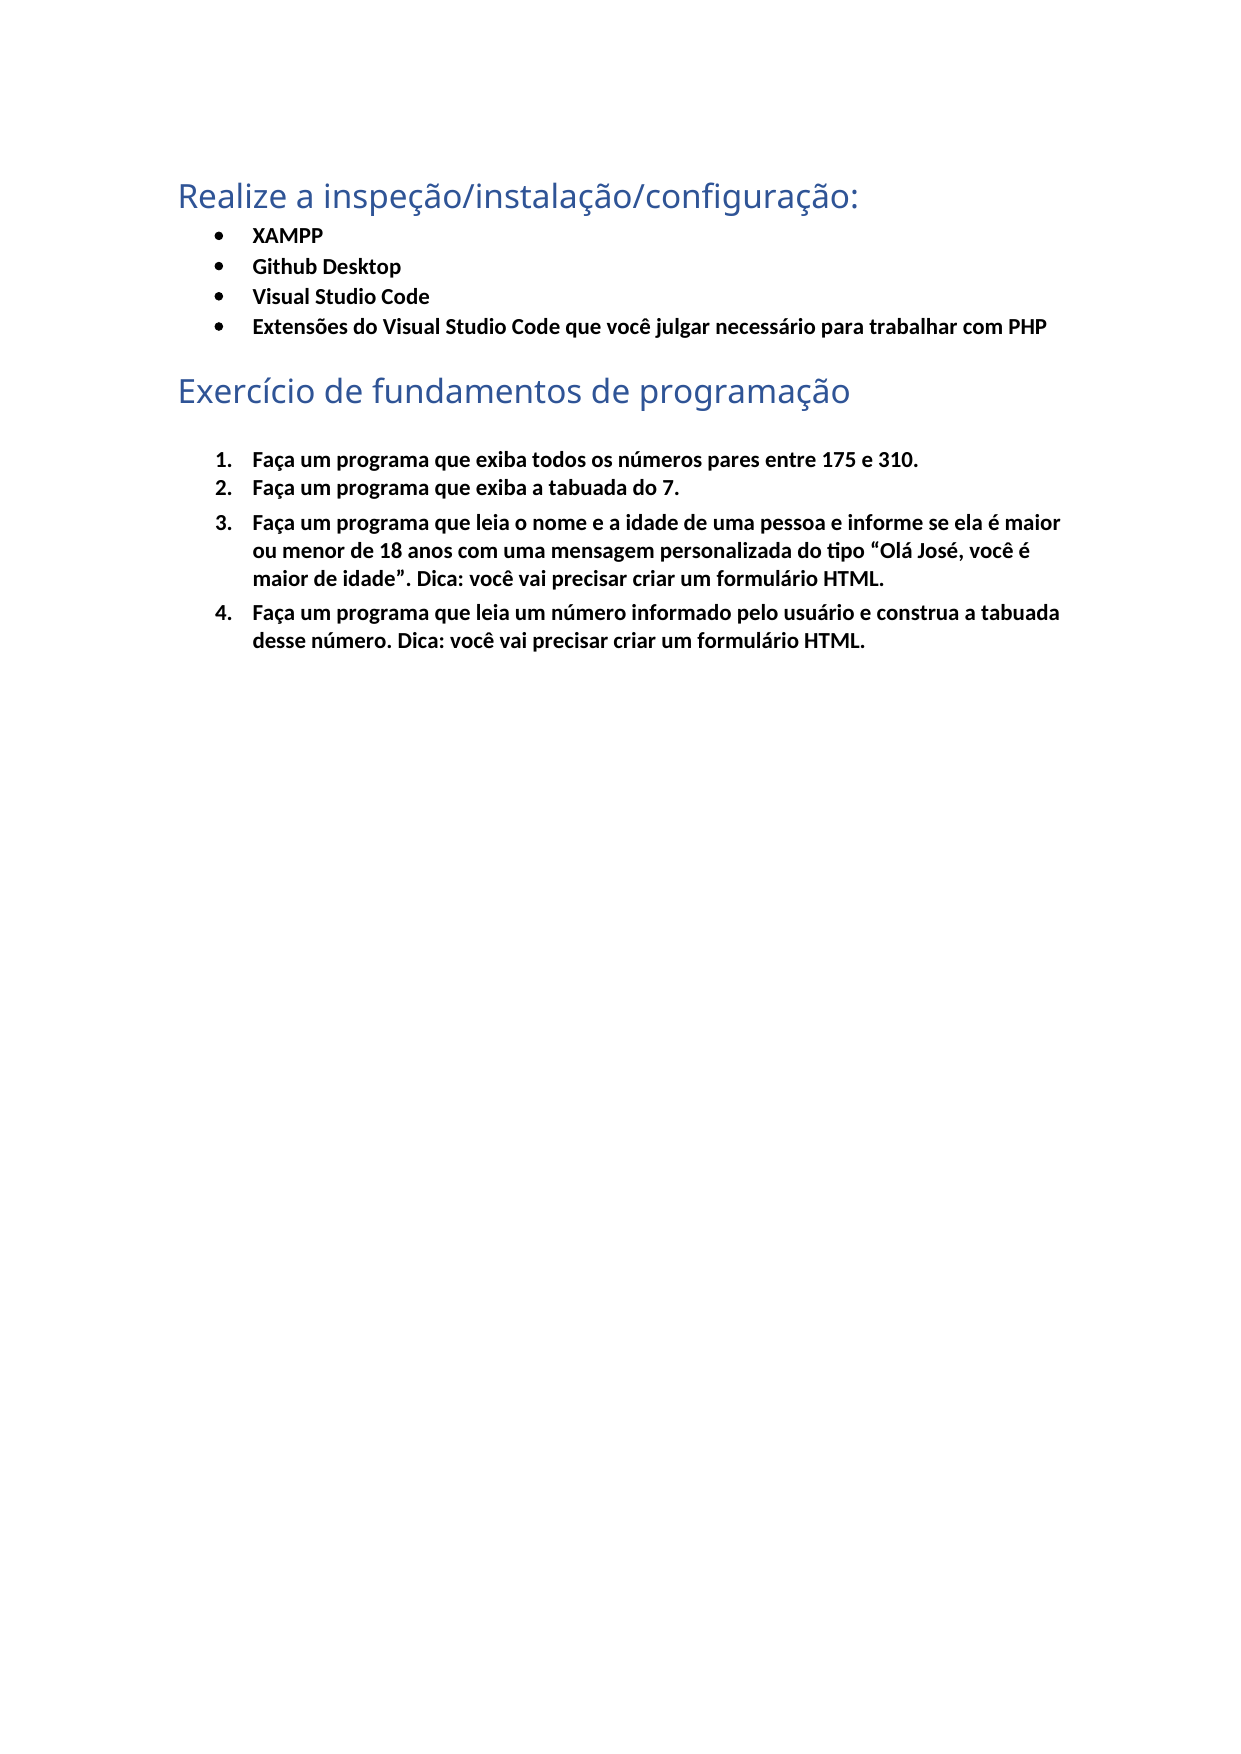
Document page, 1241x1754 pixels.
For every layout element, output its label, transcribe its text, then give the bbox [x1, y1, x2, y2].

list Visual Studio Code [215, 282, 1063, 310]
list Faça um programa que leia um número informado pelo usuário e construa a tabuada desse número. Dica: você vai precisar criar um formulário HTML. [215, 598, 1063, 654]
list Github Desktop [215, 252, 1063, 280]
list Extensões do Visual Studio Code que você julgar necessário para trabalhar com PHP [215, 312, 1063, 340]
list Faça um programa que leia o nome e a idade de uma pessoa e informe se ela é maior ou menor de 18 anos com uma mensagem personalizada do tipo “Olá José, você é maior de idade”. Dica: você vai precisar criar um formulário HTML. [215, 508, 1063, 592]
list Faça um programa que exiba todos os números pares entre 175 e 310. [215, 446, 1063, 473]
subtitle Realize a inspeção/instalação/configuração: [177, 173, 1063, 218]
list XAMPP [215, 222, 1063, 249]
list Faça um programa que exiba a tabuada do 7. [215, 473, 1063, 502]
subtitle Exercício de fundamentos de programação [177, 367, 1063, 413]
